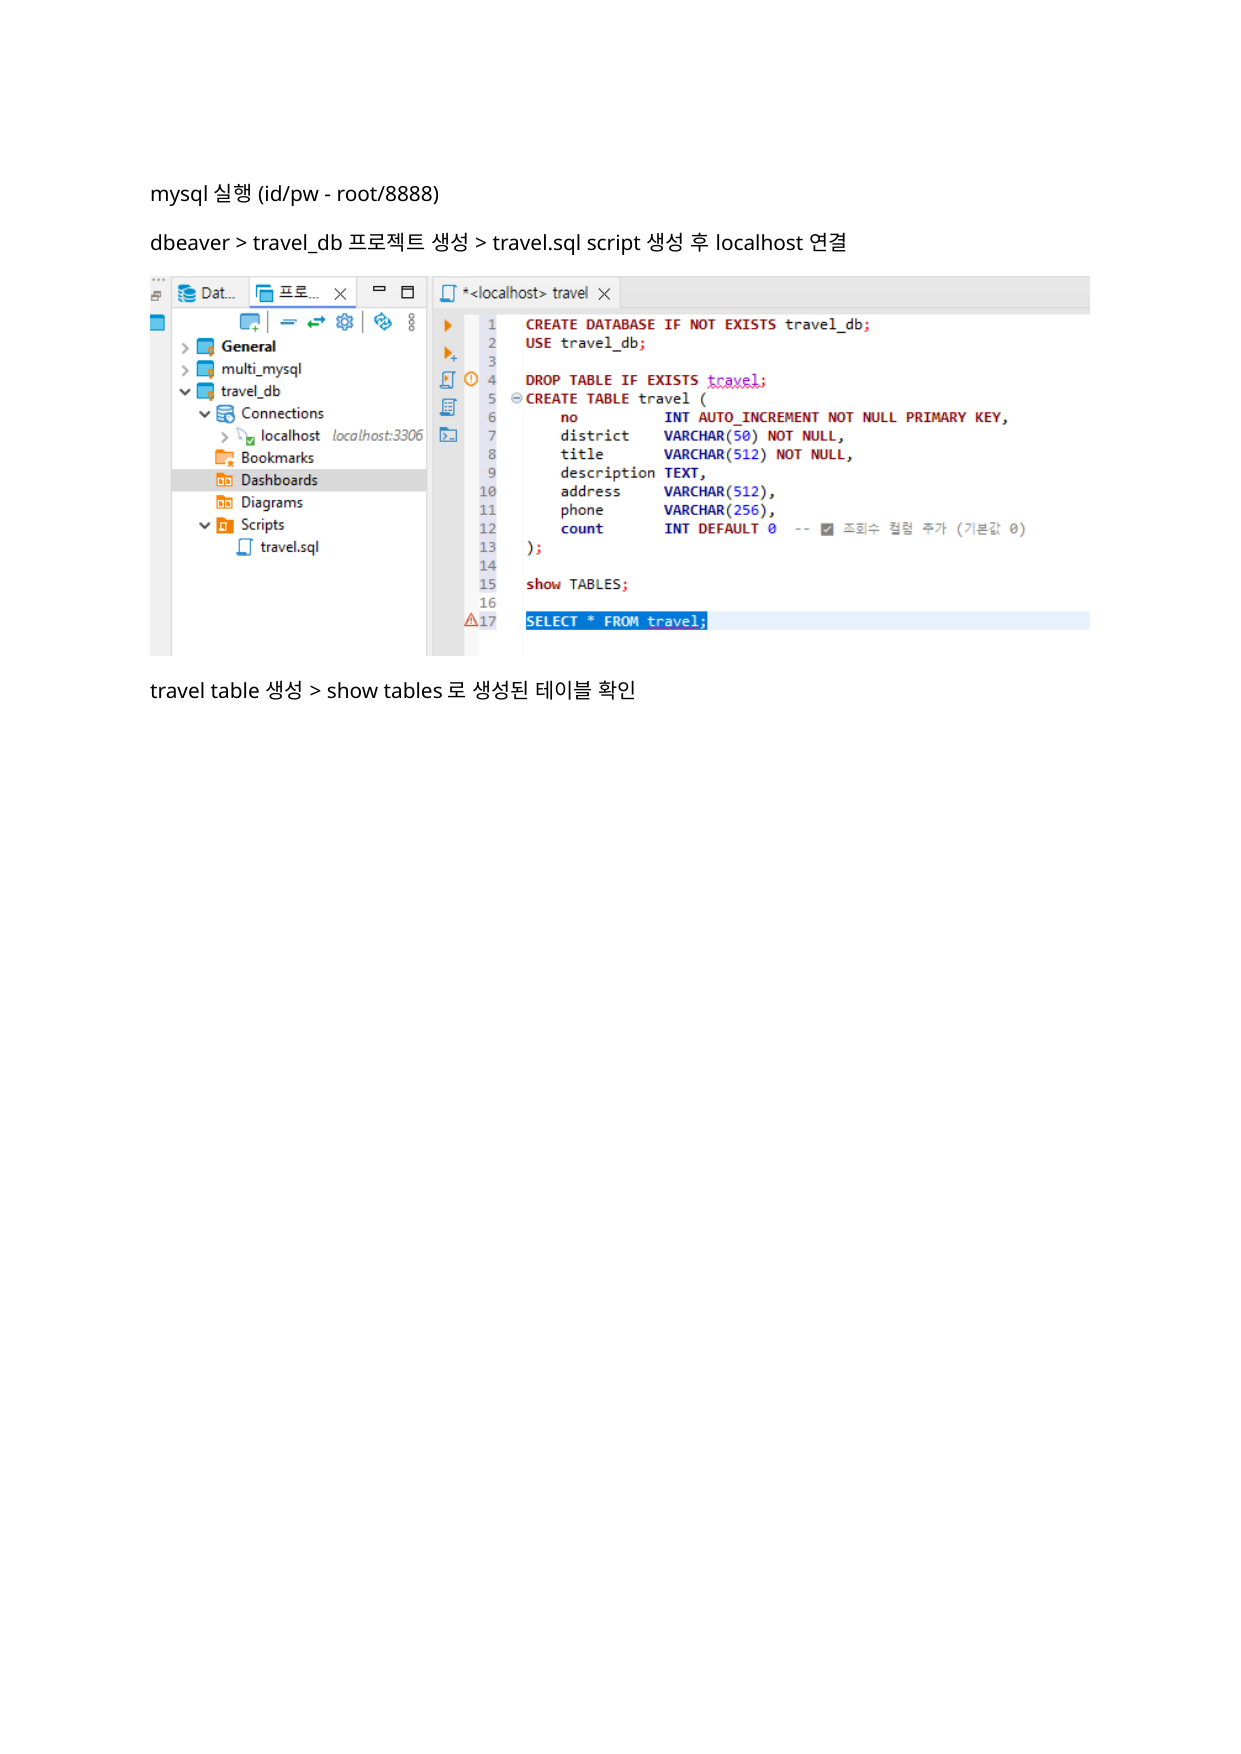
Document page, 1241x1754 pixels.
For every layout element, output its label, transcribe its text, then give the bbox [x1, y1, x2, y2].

text mysql 실행 (id/pw - root/8888) [150, 177, 1090, 207]
picture [150, 276, 1091, 656]
text dbeaver > travel_db 프로젝트 생성 > travel.sql script 생성 후 localhost 연결 [150, 227, 1090, 257]
text travel table 생성 > show tables로 생성된 테이블 확인 [150, 674, 1090, 704]
